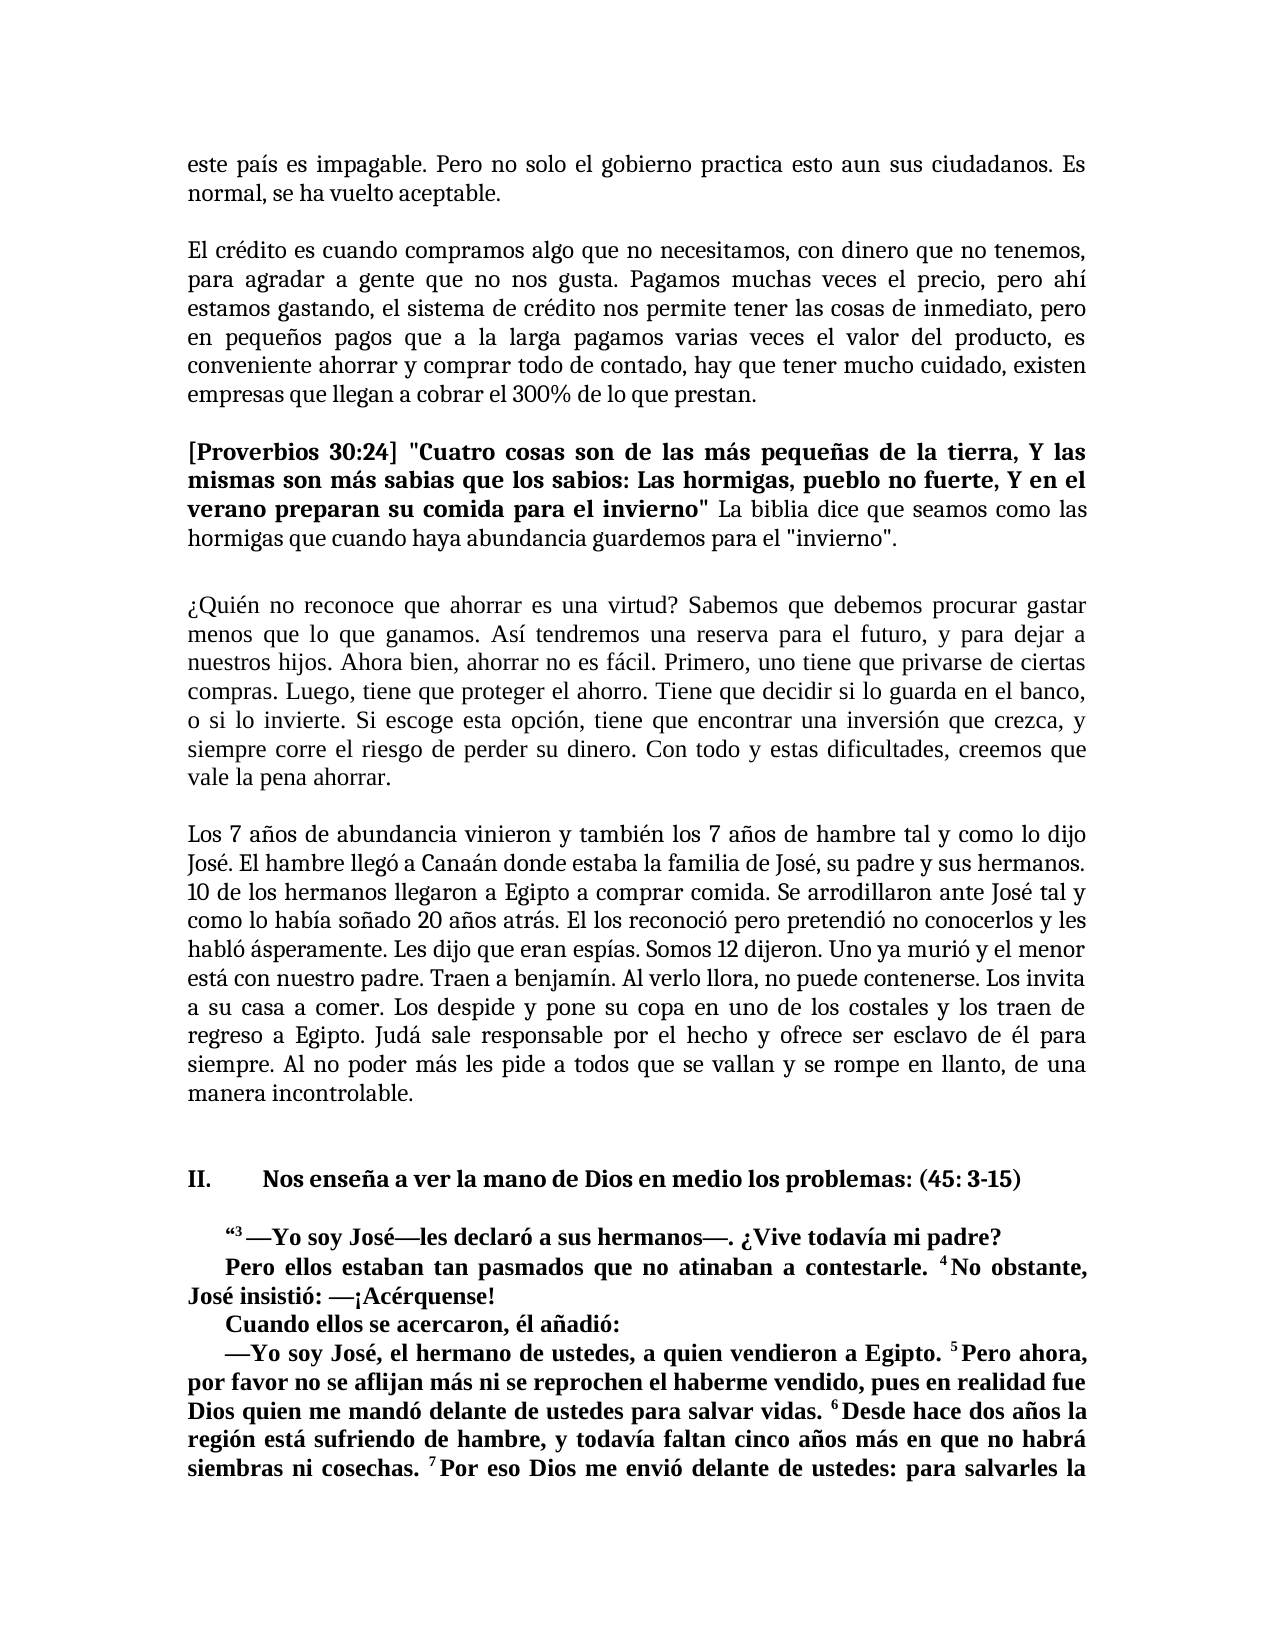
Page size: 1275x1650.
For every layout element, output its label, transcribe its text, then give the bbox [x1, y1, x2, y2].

text [Proverbios 30:24] "Cuatro cosas son de las más pequeñas de la tierra, Y las mismas son más sabias que los sabios: Las hormigas, pueblo no fuerte, Y en el verano preparan su comida para el invierno" La biblia dice que seamos como las hormigas que cuando haya abundancia guardemos para el "invierno". [187, 437, 1087, 552]
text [187, 1338, 1087, 1482]
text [187, 150, 1087, 207]
text “3 —Yo soy José—les declaró a sus hermanos—. ¿Vive todavía mi padre? [187, 1222, 1087, 1252]
text Pero ellos estaban tan pasmados que no atinaban a contestarle. 4 No obstante, José insistió: —¡Acérquense! [187, 1252, 1087, 1309]
text Los 7 años de abundancia vinieron y también los 7 años de hambre tal y como lo dijo José. El hambre llegó a Canaán donde estaba la familia de José, su padre y sus hermanos. 10 de los hermanos llegaron a Egipto a comprar comida. Se arrodillaron ante José tal y como lo había soñado 20 años atrás. El los reconoció pero pretendió no conocerlos y les habló ásperamente. Les dijo que eran espías. Somos 12 dijeron. Uno ya murió y el menor está con nuestro padre. Traen a benjamín. Al verlo llora, no puede contenerse. Los invita a su casa a comer. Los despide y pone su copa en uno de los costales y los traen de regreso a Egipto. Judá sale responsable por el hecho y ofrece ser esclavo de él para siempre. Al no poder más les pide a todos que se vallan y se rompe en llanto, de una manera incontrolable. [187, 820, 1087, 1107]
text II. Nos enseña a ver la mano de Dios en medio los problemas: (45: 3-15) [187, 1165, 1087, 1194]
text Cuando ellos se acercaron, él añadió: [187, 1309, 1087, 1338]
text El crédito es cuando compramos algo que no necesitamos, con dinero que no tenemos, para agradar a gente que no nos gusta. Pagamos muchas veces el precio, pero ahí estamos gastando, el sistema de crédito nos permite tener las cosas de inmediato, pero en pequeños pagos que a la larga pagamos varias veces el valor del producto, es conveniente ahorrar y comprar todo de contado, hay que tener mucho cuidado, existen empresas que llegan a cobrar el 300% de lo que prestan. [187, 236, 1087, 409]
text ¿Quién no reconoce que ahorrar es una virtud? Sabemos que debemos procurar gastar menos que lo que ganamos. Así tendremos una reserva para el futuro, y para dejar a nuestros hijos. Ahora bien, ahorrar no es fácil. Primero, uno tiene que privarse de ciertas compras. Luego, tiene que proteger el ahorro. Tiene que decidir si lo guarda en el banco, o si lo invierte. Si escoge esta opción, tiene que encontrar una inversión que crezca, y siempre corre el riesgo de perder su dinero. Con todo y estas dificultades, creemos que vale la pena ahorrar. [187, 590, 1087, 791]
